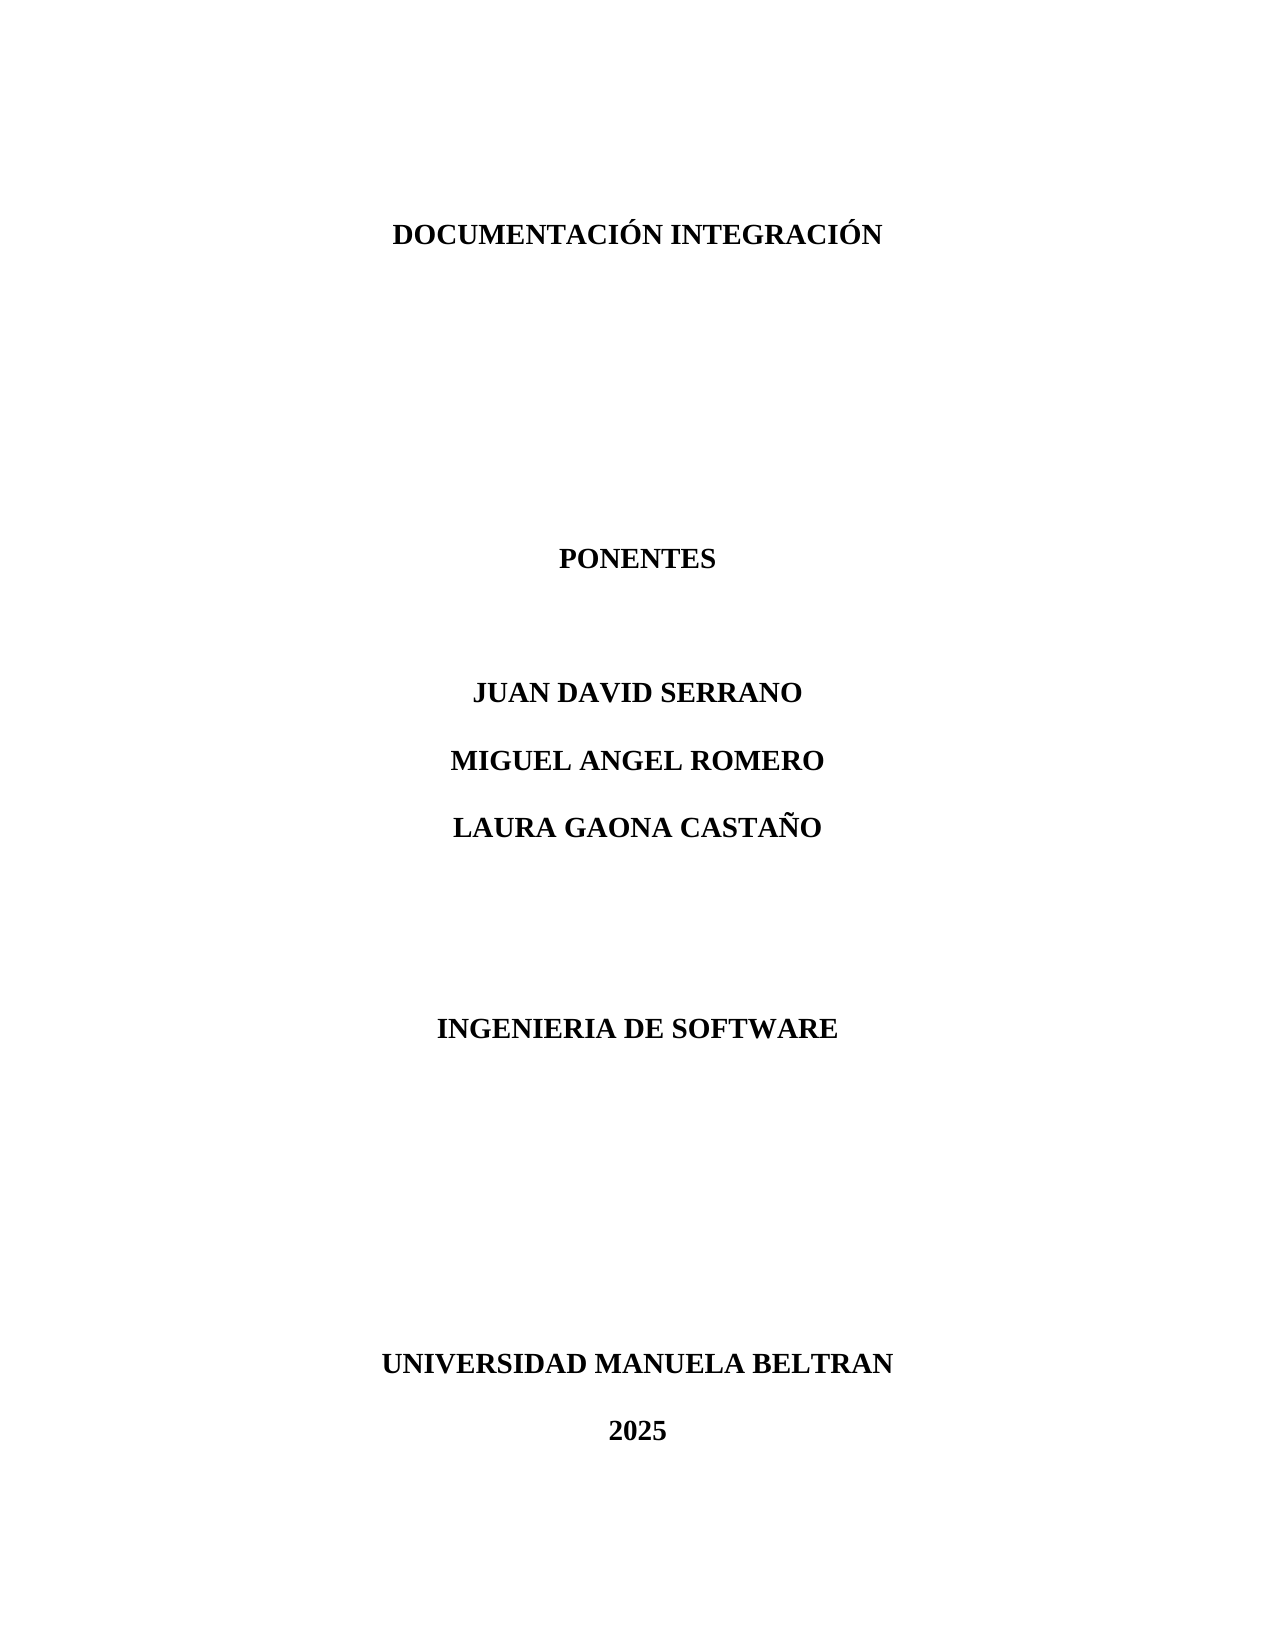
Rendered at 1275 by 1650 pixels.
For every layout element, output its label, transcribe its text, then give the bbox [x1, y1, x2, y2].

text INGENIERIA DE SOFTWARE [150, 1011, 1125, 1044]
text DOCUMENTACIÓN INTEGRACIÓN [150, 217, 1125, 251]
text PONENTES [150, 541, 1125, 575]
text JUAN DAVID SERRANO [150, 676, 1125, 709]
text MIGUEL ANGEL ROMERO [150, 743, 1125, 776]
text 2025 [150, 1413, 1125, 1447]
text UNIVERSIDAD MANUELA BELTRAN [150, 1346, 1125, 1380]
text LAURA GAONA CASTAÑO [150, 810, 1125, 843]
